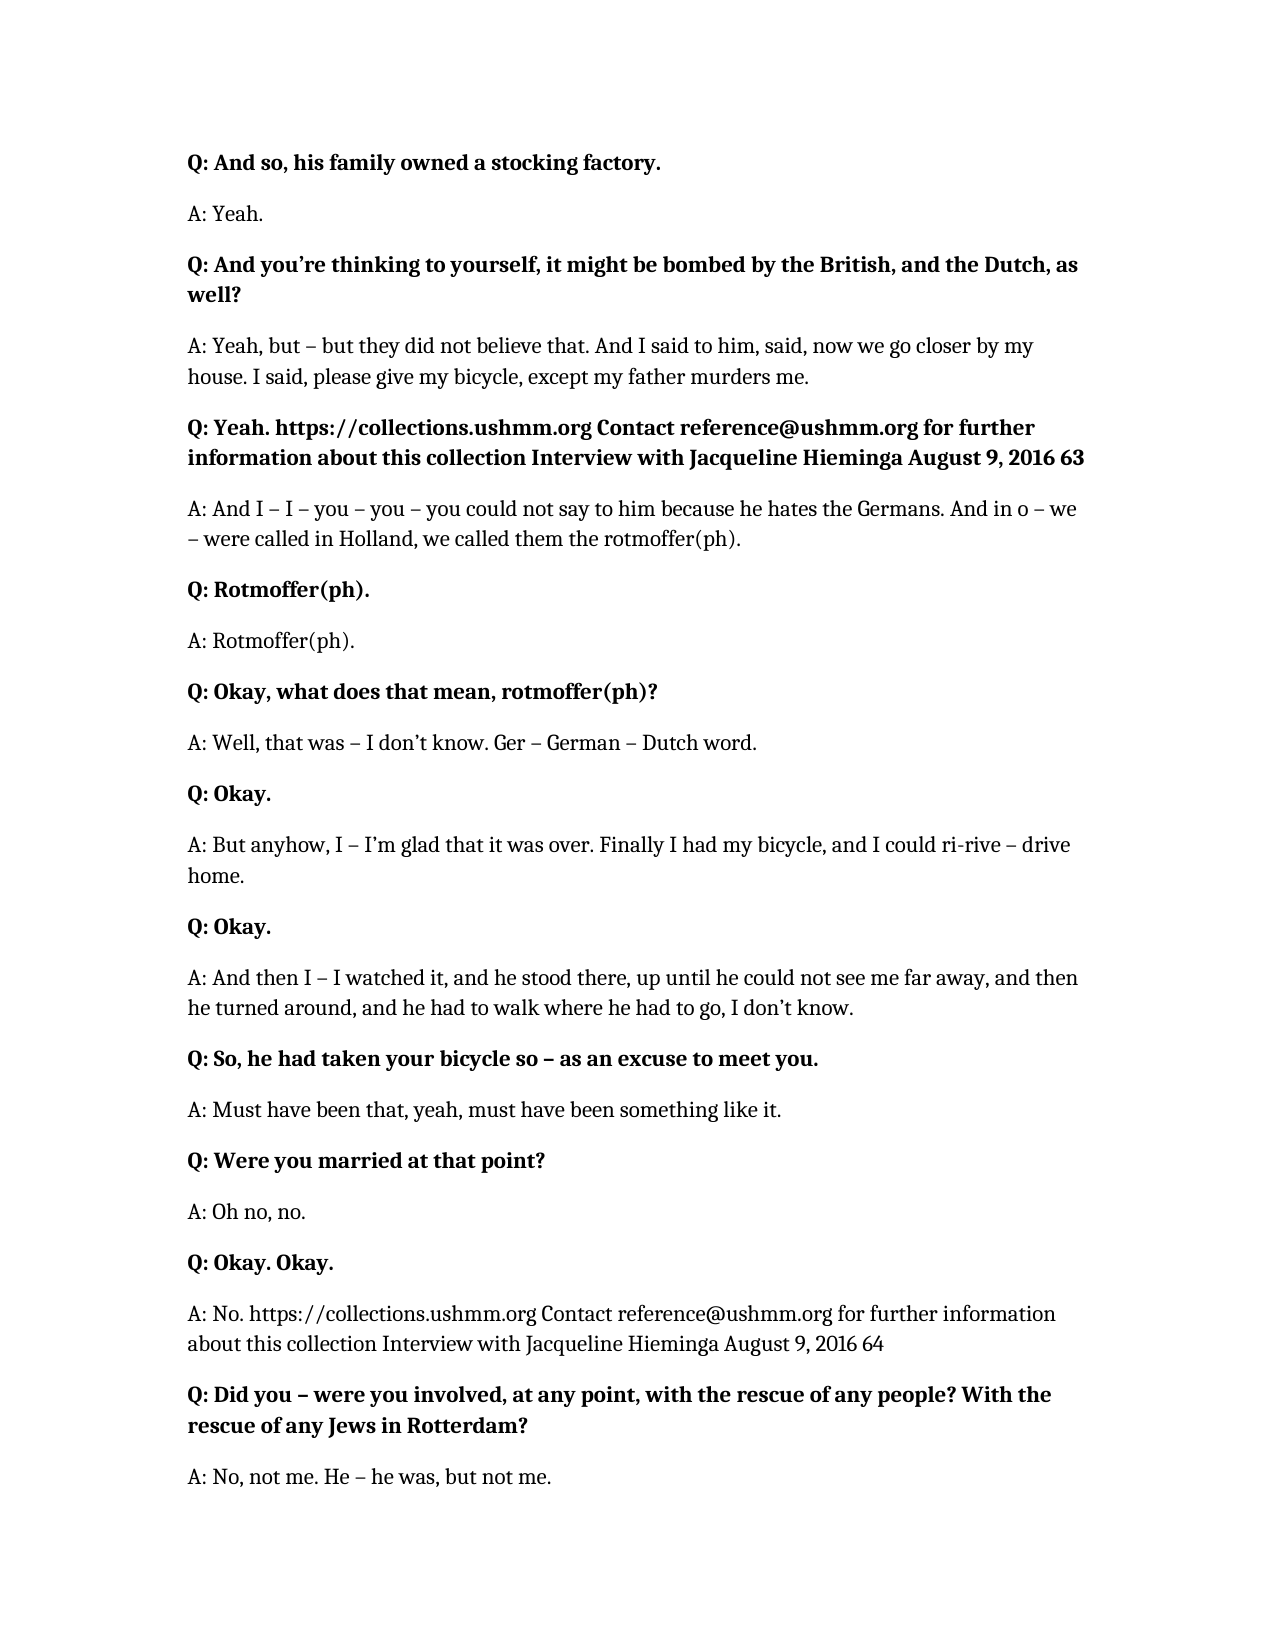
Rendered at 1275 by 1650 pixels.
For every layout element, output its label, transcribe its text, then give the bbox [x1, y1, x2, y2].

text A: Rotmoffer(ph). [187, 628, 1087, 654]
text Q: Okay. Okay. [187, 1250, 1087, 1276]
text A: Yeah, but – but they did not believe that. And I said to him, said, now we go closer by my house. I said, please give my bicycle, except my father murders me. [187, 333, 1087, 390]
text A: Yeah. [187, 201, 1087, 227]
text Q: Okay. [187, 781, 1087, 808]
text Q: Were you married at that point? [187, 1148, 1087, 1174]
text Q: Okay, what does that mean, rotmoffer(ph)? [187, 679, 1087, 706]
text A: Well, that was – I don’t know. Ger – German – Dutch word. [187, 730, 1087, 757]
text Q: Okay. [187, 913, 1087, 940]
text Q: So, he had taken your bicycle so – as an excuse to meet you. [187, 1046, 1087, 1072]
text Q: And so, his family owned a stocking factory. [187, 150, 1087, 176]
text A: And then I – I watched it, and he stood there, up until he could not see me far away, and then he turned around, and he had to walk where he had to go, I don’t know. [187, 964, 1087, 1021]
text A: No, not me. He – he was, but not me. [187, 1463, 1087, 1490]
text A: Oh no, no. [187, 1199, 1087, 1225]
text Q: Rotmoffer(ph). [187, 577, 1087, 603]
text A: Must have been that, yeah, must have been something like it. [187, 1097, 1087, 1123]
text A: But anyhow, I – I’m glad that it was over. Finally I had my bicycle, and I could ri-rive – drive home. [187, 832, 1087, 889]
text Q: Did you – were you involved, at any point, with the rescue of any people? With the rescue of any Jews in Rotterdam? [187, 1382, 1087, 1439]
text Q: And you’re thinking to yourself, it might be bombed by the British, and the Dutch, as well? [187, 252, 1087, 309]
text A: No. https://collections.ushmm.org Contact reference@ushmm.org for further information about this collection Interview with Jacqueline Hieminga August 9, 2016 64 [187, 1301, 1087, 1358]
text Q: Yeah. https://collections.ushmm.org Contact reference@ushmm.org for further information about this collection Interview with Jacqueline Hieminga August 9, 2016 63 [187, 414, 1087, 471]
text A: And I – I – you – you – you could not say to him because he hates the Germans. And in o – we – were called in Holland, we called them the rotmoffer(ph). [187, 496, 1087, 552]
